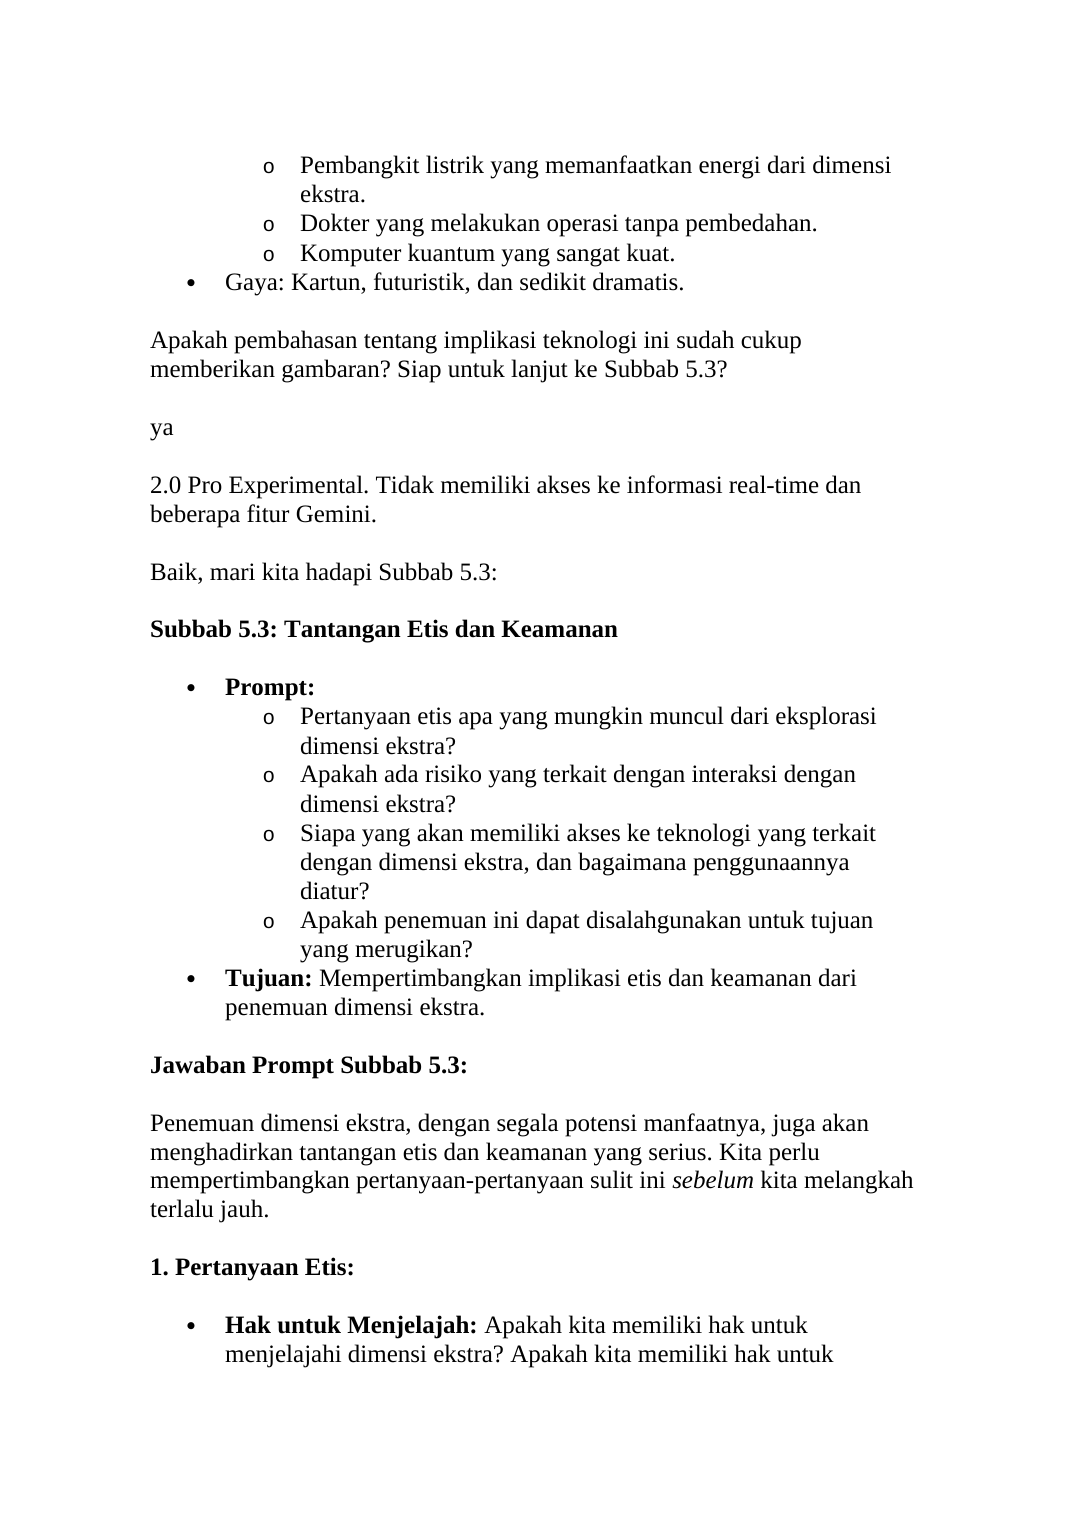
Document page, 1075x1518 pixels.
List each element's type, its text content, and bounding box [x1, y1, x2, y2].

text Jawaban Prompt Subbab 5.3: [150, 1050, 925, 1079]
text 1. Pertanyaan Etis: [150, 1252, 925, 1281]
list Apakah penemuan ini dapat disalahgunakan untuk tujuan yang merugikan? [262, 905, 925, 963]
list Prompt: [187, 672, 925, 701]
list Siapa yang akan memiliki akses ke teknologi yang terkait dengan dimensi ekstra, dan bagaimana penggunaannya diatur? [262, 818, 925, 905]
text Subbab 5.3: Tantangan Etis dan Keamanan [150, 614, 925, 643]
list Gaya: Kartun, futuristik, dan sedikit dramatis. [187, 267, 925, 296]
text Baik, mari kita hadapi Subbab 5.3: [150, 557, 925, 585]
text 2.0 Pro Experimental. Tidak memiliki akses ke informasi real-time dan beberapa fitur Gemini. [150, 470, 925, 527]
text ya [150, 412, 925, 441]
list Pembangkit listrik yang memanfaatkan energi dari dimensi ekstra. [262, 150, 925, 208]
list Komputer kuantum yang sangat kuat. [262, 238, 925, 267]
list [187, 1310, 925, 1367]
text Penemuan dimensi ekstra, dengan segala potensi manfaatnya, juga akan menghadirkan tantangan etis dan keamanan yang serius. Kita perlu mempertimbangkan pertanyaan-pertanyaan sulit ini sebelum kita melangkah terlalu jauh. [150, 1108, 925, 1223]
list Tujuan: Mempertimbangkan implikasi etis dan keamanan dari penemuan dimensi ekstra. [187, 963, 925, 1021]
list Pertanyaan etis apa yang mungkin muncul dari eksplorasi dimensi ekstra? [262, 701, 925, 759]
list Apakah ada risiko yang terkait dengan interaksi dengan dimensi ekstra? [262, 759, 925, 818]
text Apakah pembahasan tentang implikasi teknologi ini sudah cukup memberikan gambaran? Siap untuk lanjut ke Subbab 5.3? [150, 325, 925, 383]
list Dokter yang melakukan operasi tanpa pembedahan. [262, 208, 925, 238]
